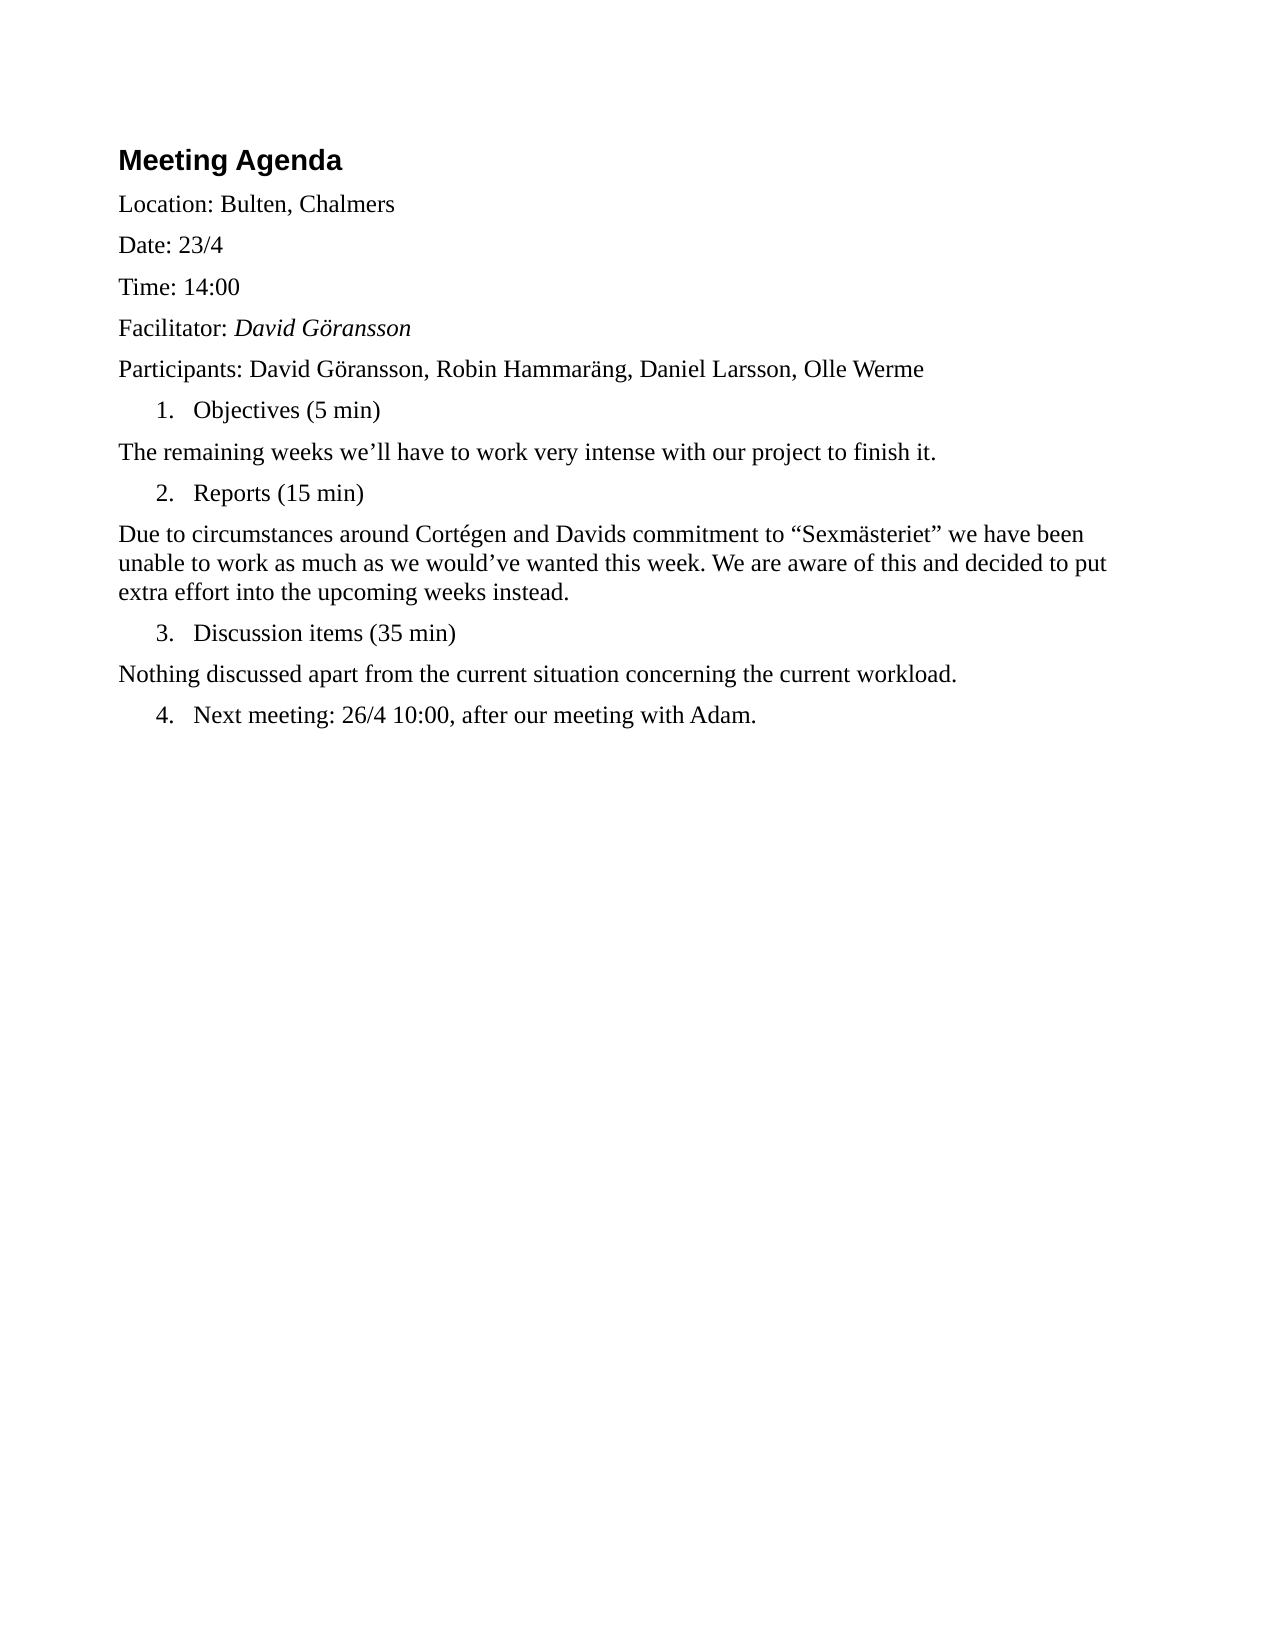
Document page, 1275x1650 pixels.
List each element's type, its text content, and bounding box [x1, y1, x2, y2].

text Time: 14:00 [118, 272, 1157, 300]
text Location: Bulten, Chalmers [118, 189, 1157, 218]
subtitle Meeting Agenda [118, 143, 1157, 177]
text Facilitator: David Göransson [118, 313, 1157, 342]
text Participants: David Göransson, Robin Hammaräng, Daniel Larsson, Olle Werme [118, 354, 1157, 383]
text Due to circumstances around Cortégen and Davids commitment to “Sexmästeriet” we have been unable to work as much as we would’ve wanted this week. We are aware of this and decided to put extra effort into the upcoming weeks instead. [118, 519, 1157, 605]
text Date: 23/4 [118, 230, 1157, 259]
list Reports (15 min) [156, 478, 1157, 507]
text The remaining weeks we’ll have to work very intense with our project to finish it. [118, 437, 1157, 465]
text Nothing discussed apart from the current situation concerning the current workload. [118, 659, 1157, 688]
list Next meeting: 26/4 10:00, after our meeting with Adam. [156, 700, 1157, 729]
list Discussion items (35 min) [156, 618, 1157, 647]
list Objectives (5 min) [156, 395, 1157, 424]
